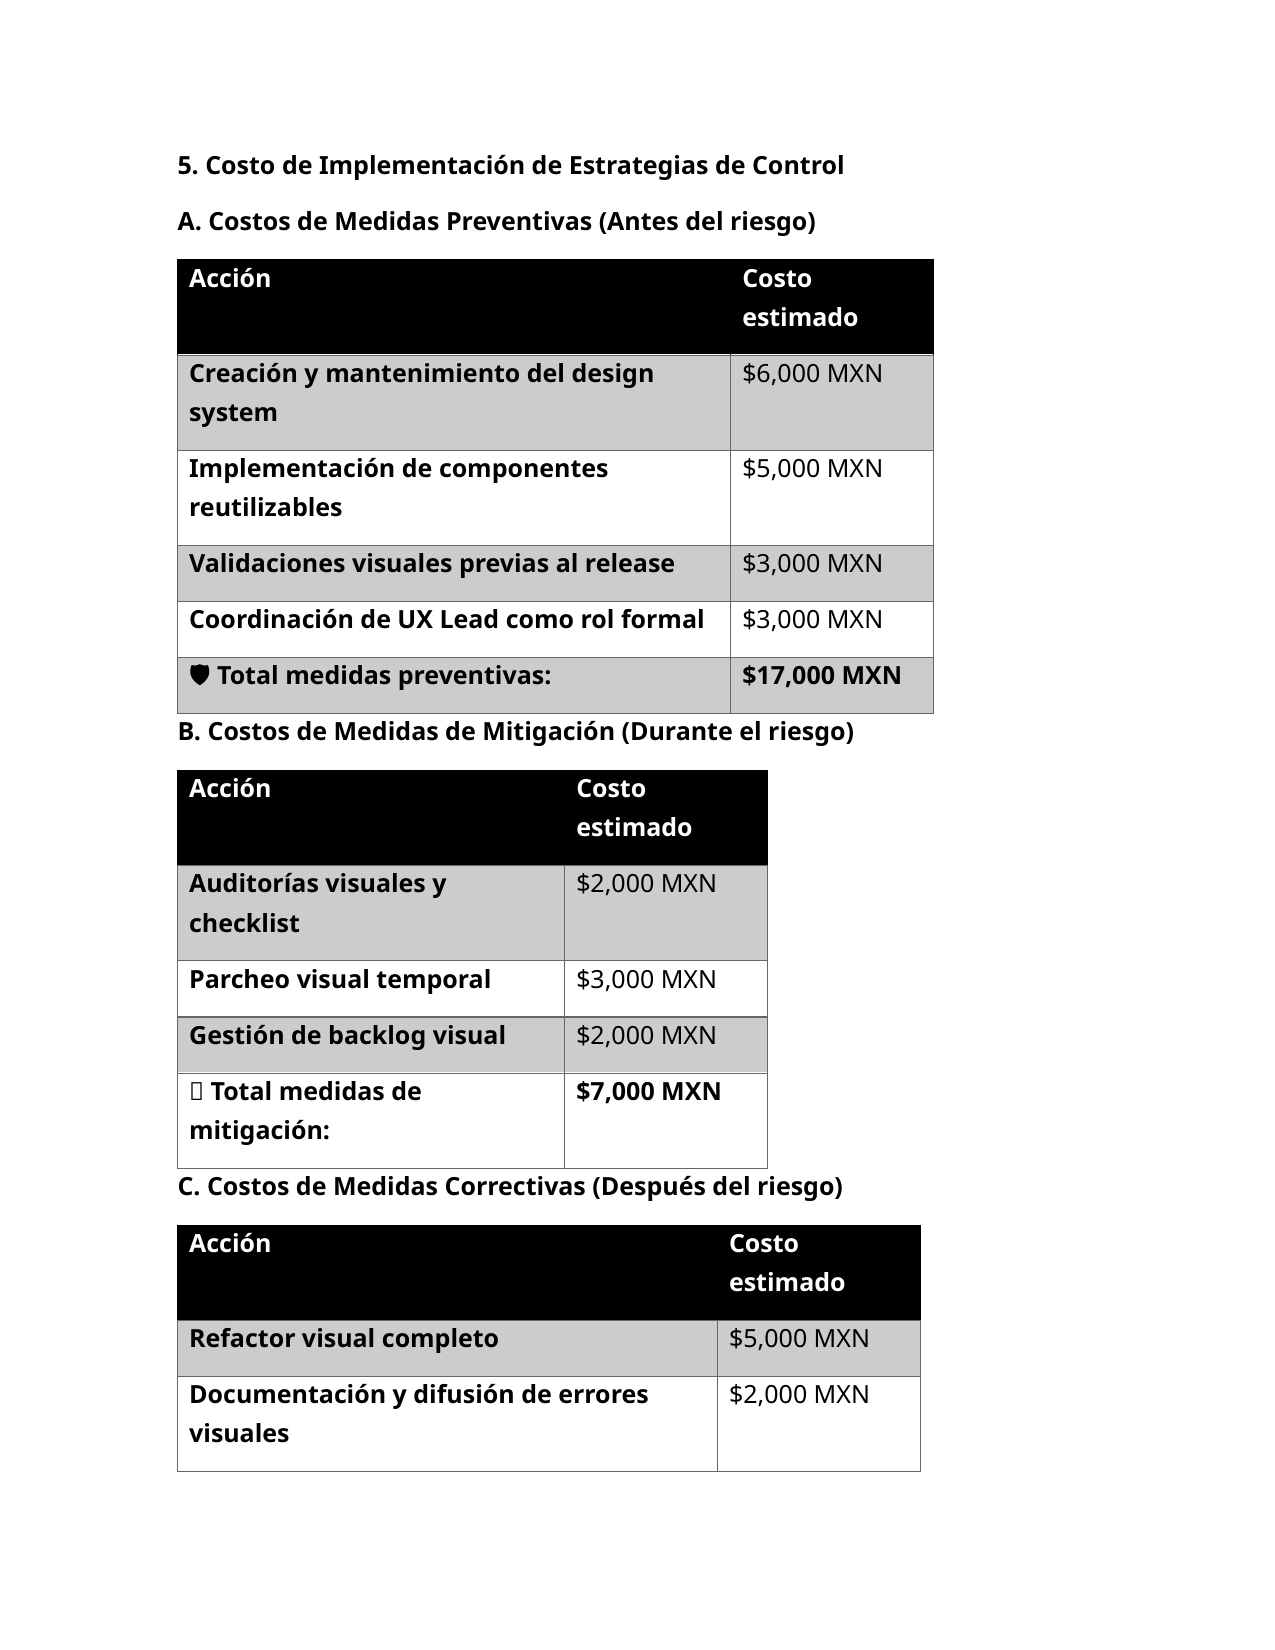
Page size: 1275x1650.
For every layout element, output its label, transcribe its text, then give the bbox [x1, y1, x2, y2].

text B. Costos de Medidas de Mitigación (Durante el riesgo) [177, 714, 1098, 748]
table_cell $3,000 MXN [565, 961, 767, 1016]
table_cell $7,000 MXN [565, 1074, 767, 1168]
table_cell 🛡️ Total medidas preventivas: [178, 658, 730, 713]
table_cell $17,000 MXN [731, 658, 933, 713]
table_cell 🚨 Total medidas de mitigación: [178, 1074, 564, 1168]
table_cell Documentación y difusión de errores visuales [178, 1377, 717, 1471]
table_cell $5,000 MXN [718, 1321, 920, 1376]
text 5. Costo de Implementación de Estrategias de Control [177, 148, 1098, 182]
table_cell Coordinación de UX Lead como rol formal [178, 602, 730, 657]
table_cell Implementación de componentes reutilizables [178, 451, 730, 545]
table_cell $3,000 MXN [731, 546, 933, 601]
table_header Costo estimado [565, 771, 767, 865]
table_cell Refactor visual completo [178, 1321, 717, 1376]
table_cell $6,000 MXN [731, 356, 933, 450]
table_cell Parcheo visual temporal [178, 961, 564, 1016]
text C. Costos de Medidas Correctivas (Después del riesgo) [177, 1169, 1098, 1203]
table_cell $2,000 MXN [718, 1377, 920, 1471]
text A. Costos de Medidas Preventivas (Antes del riesgo) [177, 203, 1098, 237]
table_cell Auditorías visuales y checklist [178, 866, 564, 960]
table_header Costo estimado [718, 1226, 920, 1320]
table_cell $2,000 MXN [565, 1018, 767, 1072]
table_cell $3,000 MXN [731, 602, 933, 657]
table_header Acción [178, 1226, 717, 1320]
table_cell $2,000 MXN [565, 866, 767, 960]
table_cell $5,000 MXN [731, 451, 933, 545]
table_header Acción [178, 260, 730, 354]
table_header Costo estimado [731, 260, 933, 354]
table_cell Validaciones visuales previas al release [178, 546, 730, 601]
table_header Acción [178, 771, 564, 865]
table_cell Creación y mantenimiento del design system [178, 356, 730, 450]
table_cell Gestión de backlog visual [178, 1018, 564, 1072]
